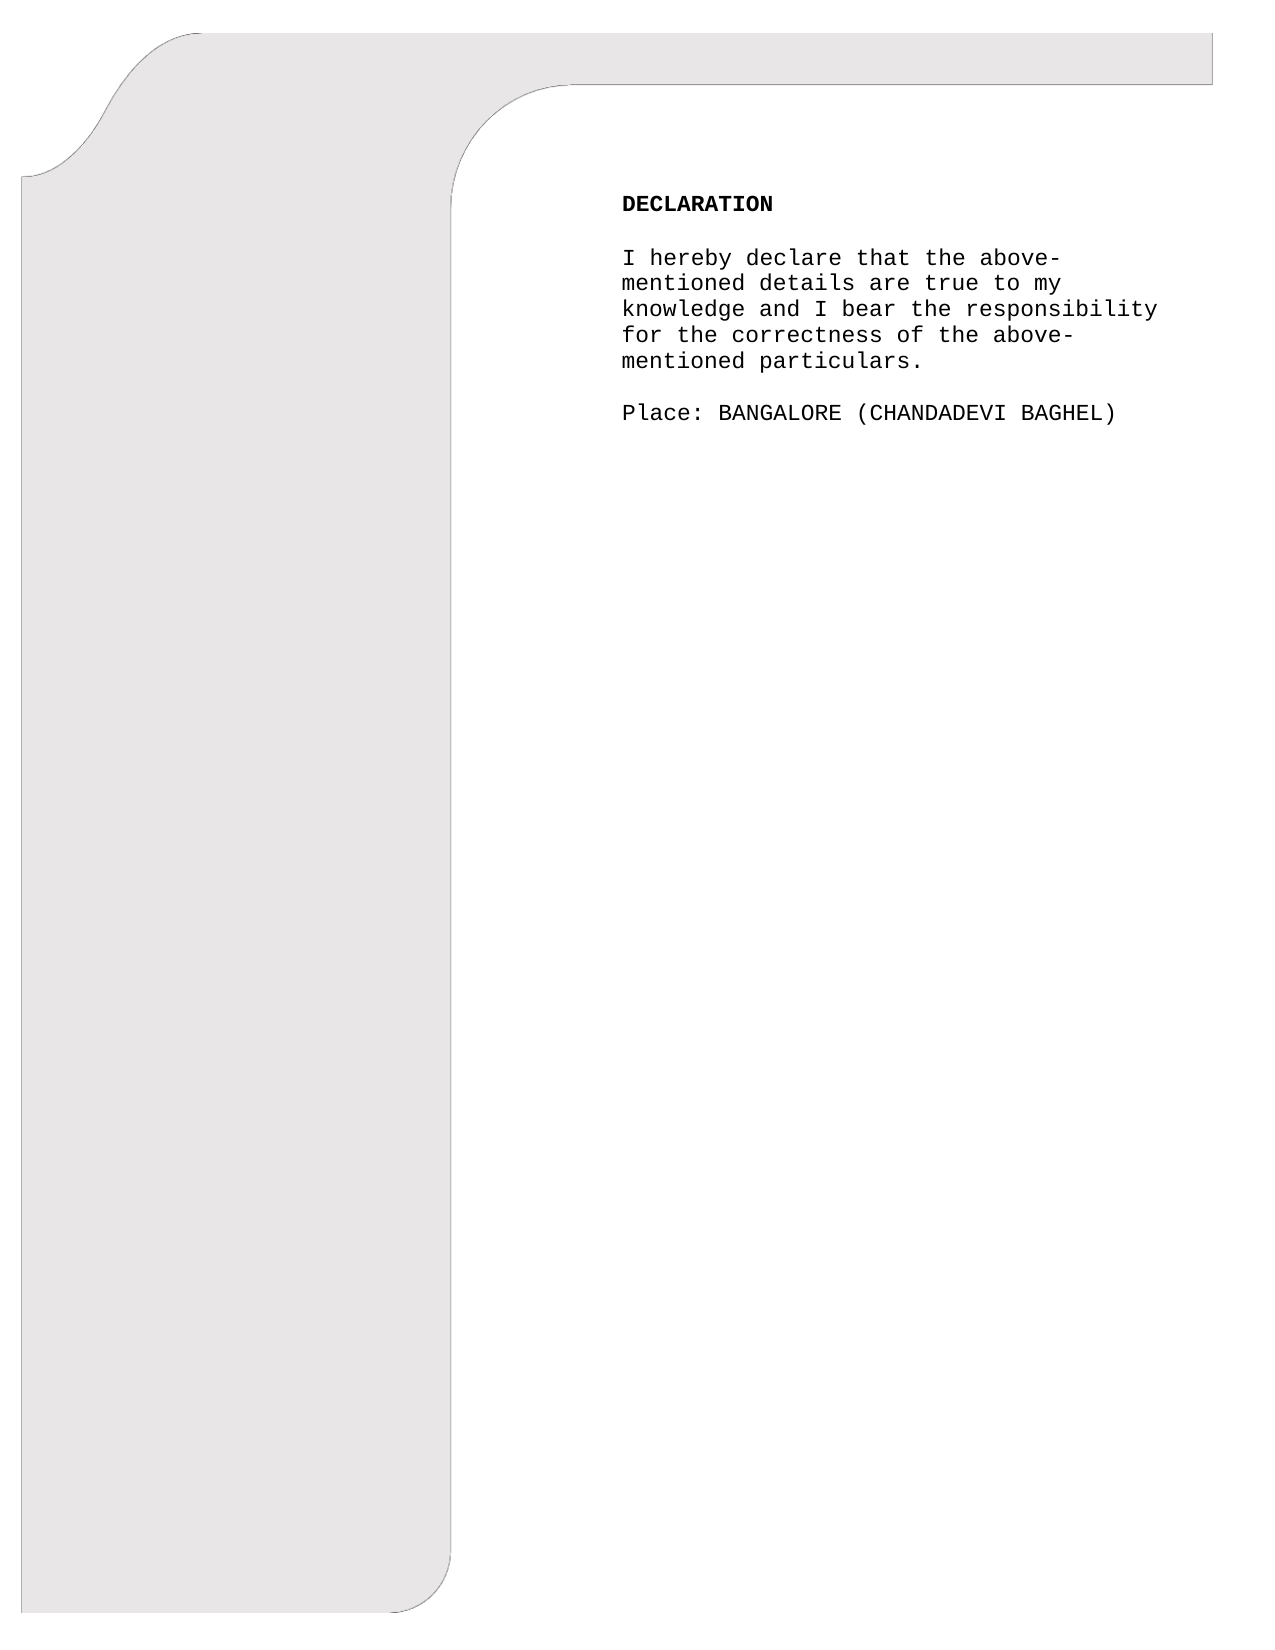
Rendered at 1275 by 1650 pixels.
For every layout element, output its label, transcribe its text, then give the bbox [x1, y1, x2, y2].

text Place: BANGALORE (CHANDADEVI BAGHEL) [622, 401, 1262, 427]
subtitle DECLARATION [622, 193, 1262, 219]
text I hereby declare that the above- mentioned details are true to my knowledge and I bear the responsibility for the correctness of the above- mentioned particulars. [621, 246, 1160, 376]
picture [21, 33, 1213, 1613]
